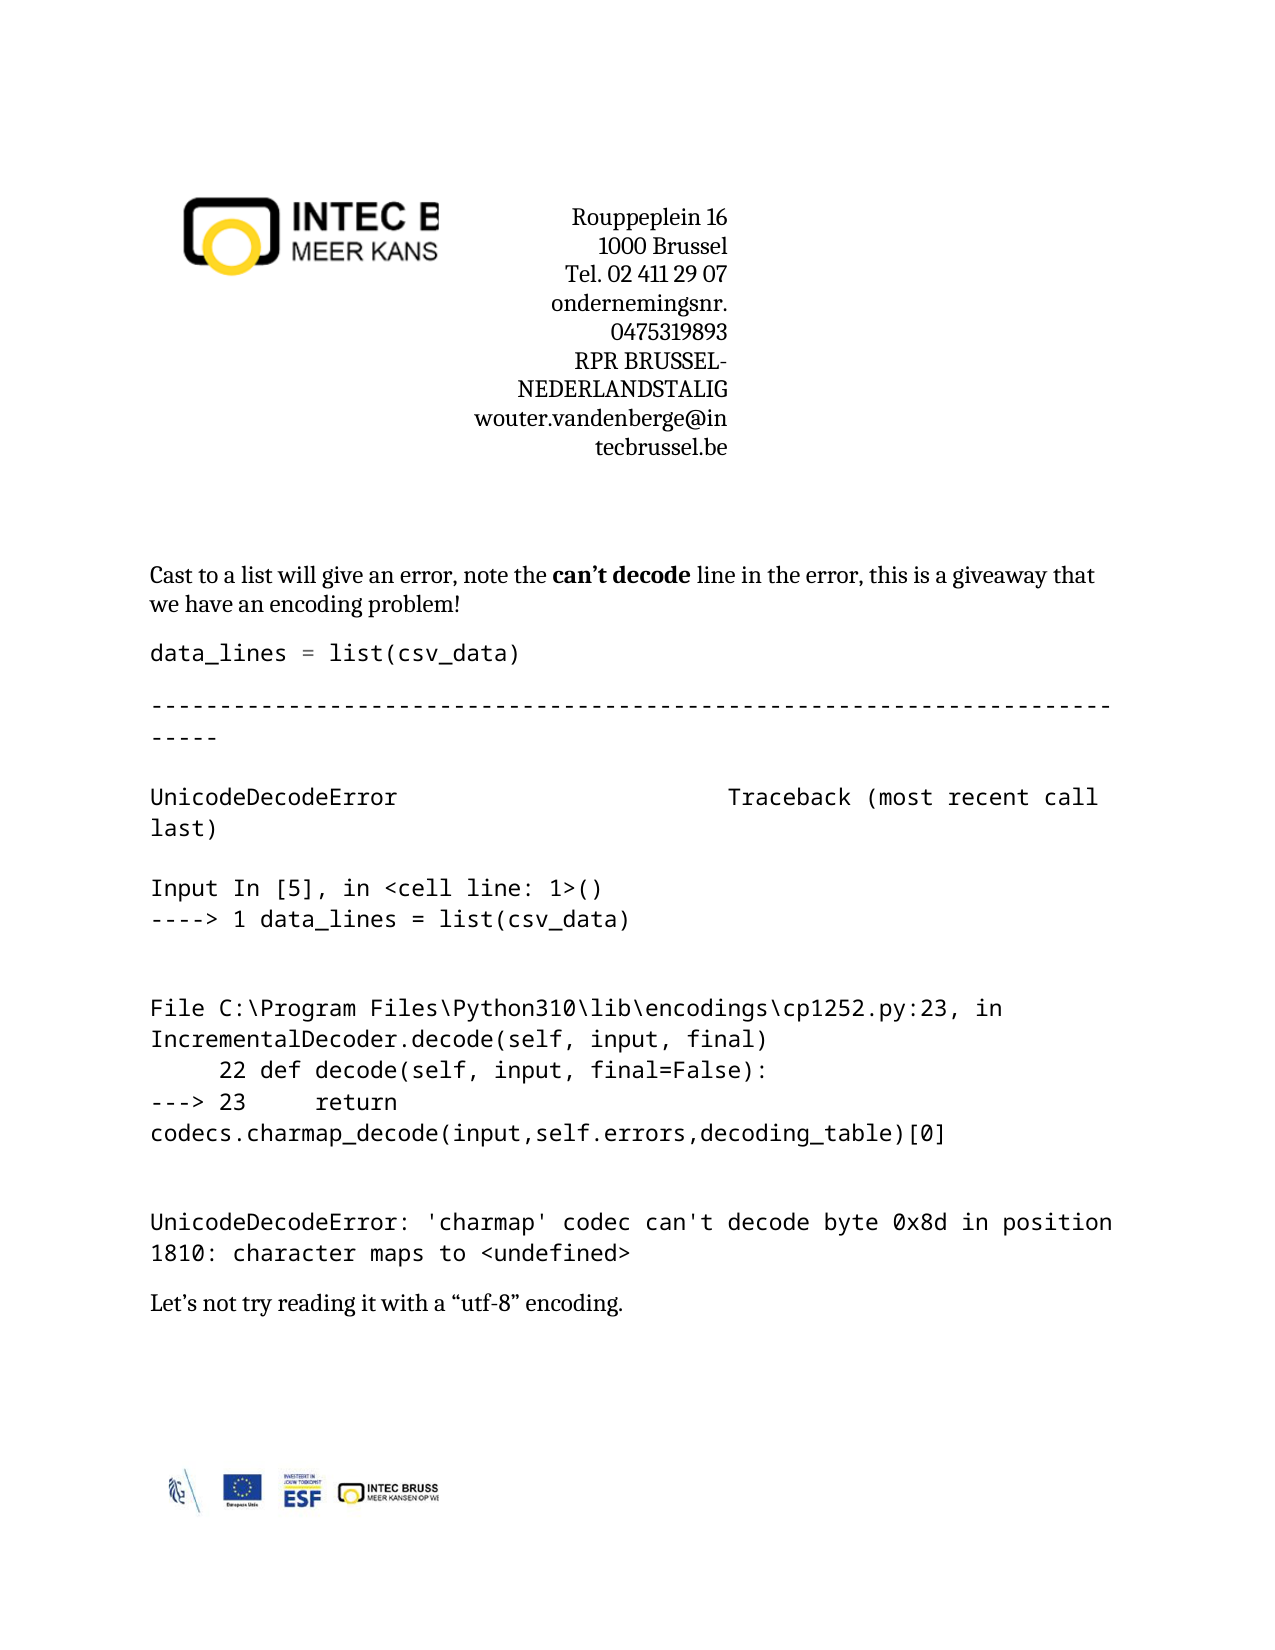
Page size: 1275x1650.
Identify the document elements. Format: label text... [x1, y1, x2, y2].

picture [168, 174, 439, 293]
text --------------------------------------------------------------------------- UnicodeDecodeError Traceback (most recent call last) Input In [5], in <cell line: 1>() ----> 1 data_lines = list(csv_data) File C:\Program Files\Python310\lib\encodings\cp1252.py:23, in IncrementalDecoder.decode(self, input, final) 22 def decode(self, input, final=False): ---> 23 return codecs.charmap_decode(input,self.errors,decoding_table)[0] UnicodeDecodeError: 'charmap' codec can't decode byte 0x8d in position 1810: character maps to <undefined> [150, 689, 1125, 1268]
picture [168, 1447, 439, 1534]
text Cast to a list will give an error, note the can’t decode line in the error, this is a giveaway that we have an encoding problem! [150, 561, 1125, 618]
text data_lines = list(csv_data) [150, 637, 1125, 668]
text Let’s not try reading it with a “utf-8” encoding. [150, 1289, 1125, 1317]
